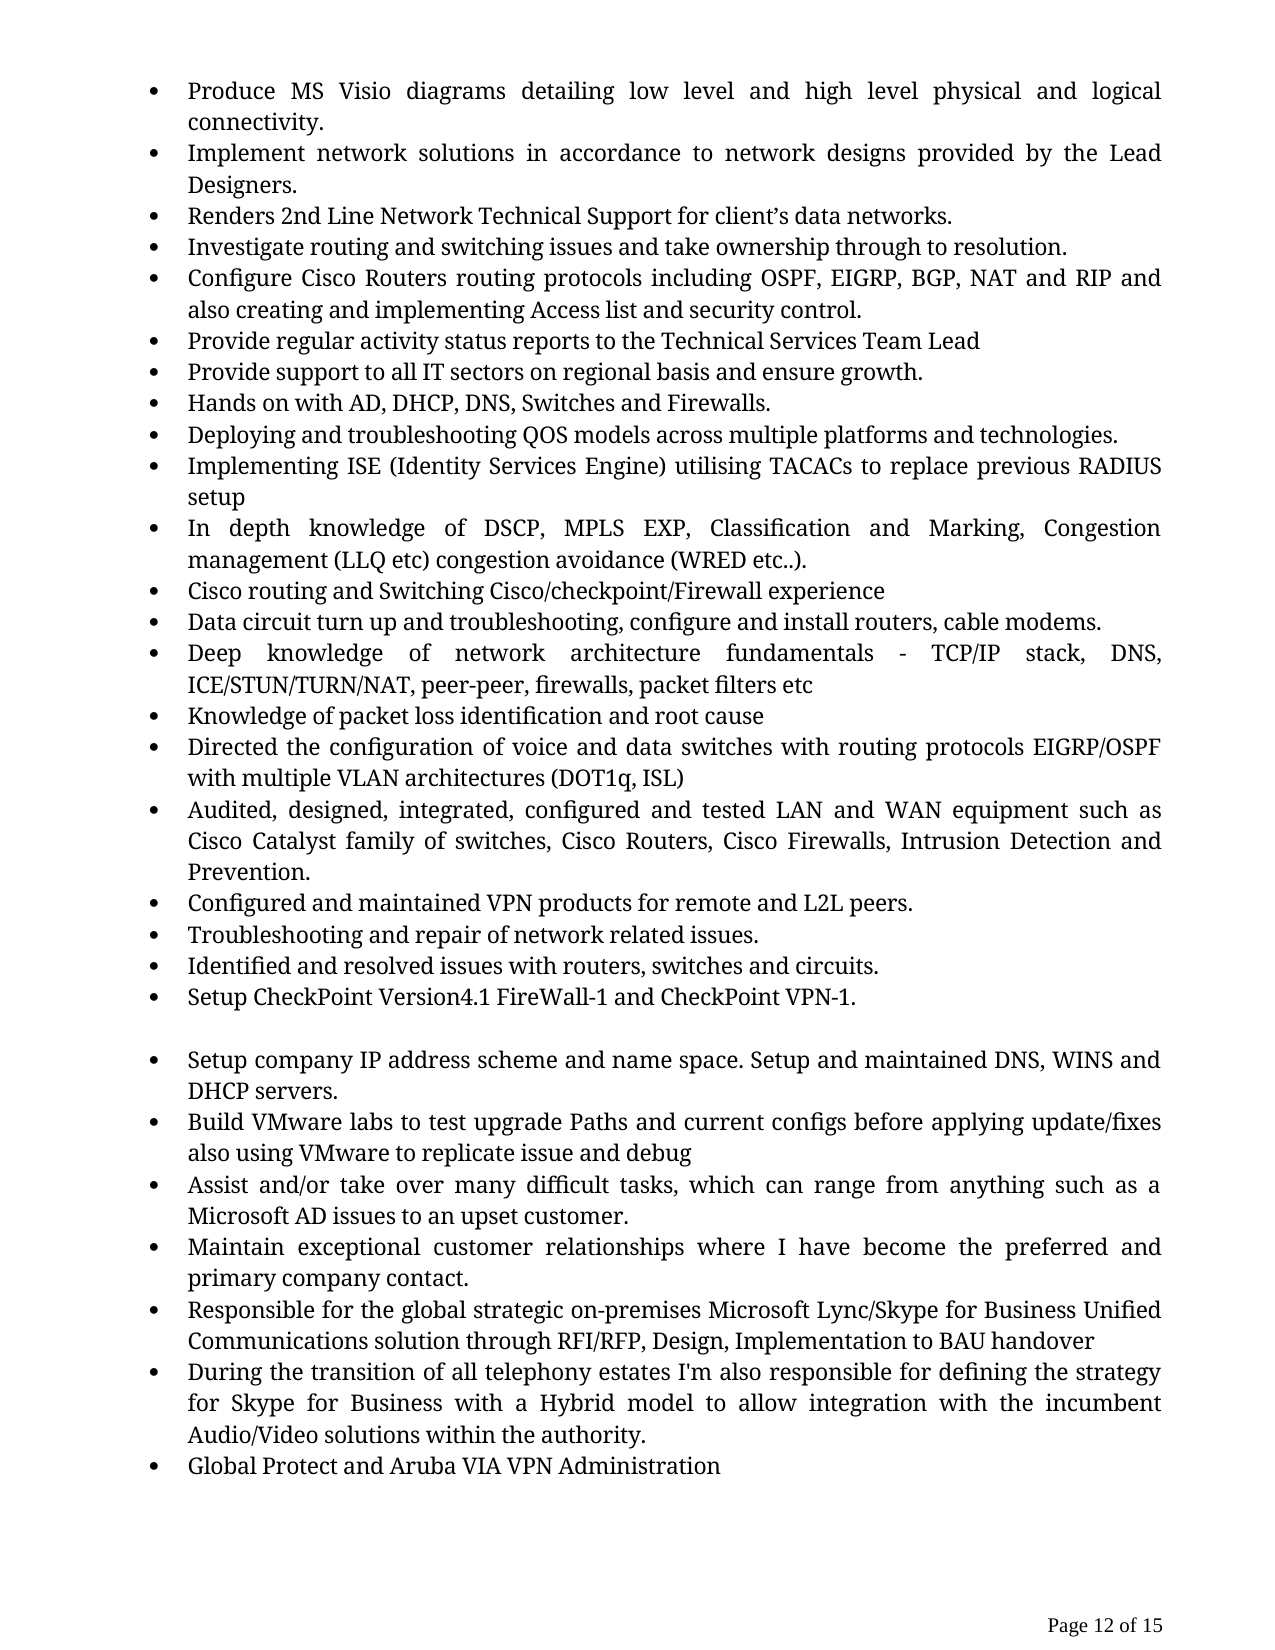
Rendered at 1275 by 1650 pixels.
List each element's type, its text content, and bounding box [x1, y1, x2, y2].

list Configured and maintained VPN products for remote and L2L peers. [150, 887, 1162, 919]
list Setup CheckPoint Version4.1 FireWall-1 and CheckPoint VPN-1. [150, 981, 1162, 1044]
list Data circuit turn up and troubleshooting, configure and install routers, cable modems. [150, 606, 1162, 637]
list During the transition of all telephony estates I'm also responsible for defining the strategy for Skype for Business with a Hybrid model to allow integration with the incumbent Audio/Video solutions within the authority. [150, 1356, 1162, 1450]
list Investigate routing and switching issues and take ownership through to resolution. [150, 231, 1162, 262]
list Assist and/or take over many difficult tasks, which can range from anything such as a Microsoft AD issues to an upset customer. [150, 1169, 1162, 1231]
list Deploying and troubleshooting QOS models across multiple platforms and technologies. [150, 419, 1162, 450]
list Global Protect and Aruba VIA VPN Administration [150, 1450, 1162, 1481]
list Responsible for the global strategic on-premises Microsoft Lync/Skype for Business Unified Communications solution through RFI/RFP, Design, Implementation to BAU handover [150, 1294, 1162, 1356]
list Implementing ISE (Identity Services Engine) utilising TACACs to replace previous RADIUS setup [150, 450, 1162, 512]
list Renders 2nd Line Network Technical Support for client’s data networks. [150, 200, 1162, 231]
list Cisco routing and Switching Cisco/checkpoint/Firewall experience [150, 575, 1162, 606]
list Implement network solutions in accordance to network designs provided by the Lead Designers. [150, 137, 1162, 200]
list Provide regular activity status reports to the Technical Services Team Lead [150, 325, 1162, 356]
list Troubleshooting and repair of network related issues. [150, 919, 1162, 950]
list Hands on with AD, DHCP, DNS, Switches and Firewalls. [150, 387, 1162, 419]
list Configure Cisco Routers routing protocols including OSPF, EIGRP, BGP, NAT and RIP and also creating and implementing Access list and security control. [150, 262, 1162, 325]
list Knowledge of packet loss identification and root cause [150, 700, 1162, 731]
list In depth knowledge of DSCP, MPLS EXP, Classification and Marking, Congestion management (LLQ etc) congestion avoidance (WRED etc..). [150, 512, 1162, 575]
list Deep knowledge of network architecture fundamentals - TCP/IP stack, DNS, ICE/STUN/TURN/NAT, peer-peer, firewalls, packet filters etc [150, 637, 1162, 700]
list Build VMware labs to test upgrade Paths and current configs before applying update/fixes also using VMware to replicate issue and debug [150, 1106, 1162, 1169]
list Identified and resolved issues with routers, switches and circuits. [150, 950, 1162, 981]
list Produce MS Visio diagrams detailing low level and high level physical and logical connectivity. [150, 75, 1162, 137]
list Setup company IP address scheme and name space. Setup and maintained DNS, WINS and DHCP servers. [150, 1044, 1162, 1106]
list Audited, designed, integrated, configured and tested LAN and WAN equipment such as Cisco Catalyst family of switches, Cisco Routers, Cisco Firewalls, Intrusion Detection and Prevention. [150, 794, 1162, 887]
list Directed the configuration of voice and data switches with routing protocols EIGRP/OSPF with multiple VLAN architectures (DOT1q, ISL) [150, 731, 1162, 794]
list Provide support to all IT sectors on regional basis and ensure growth. [150, 356, 1162, 387]
list Maintain exceptional customer relationships where I have become the preferred and primary company contact. [150, 1231, 1162, 1294]
